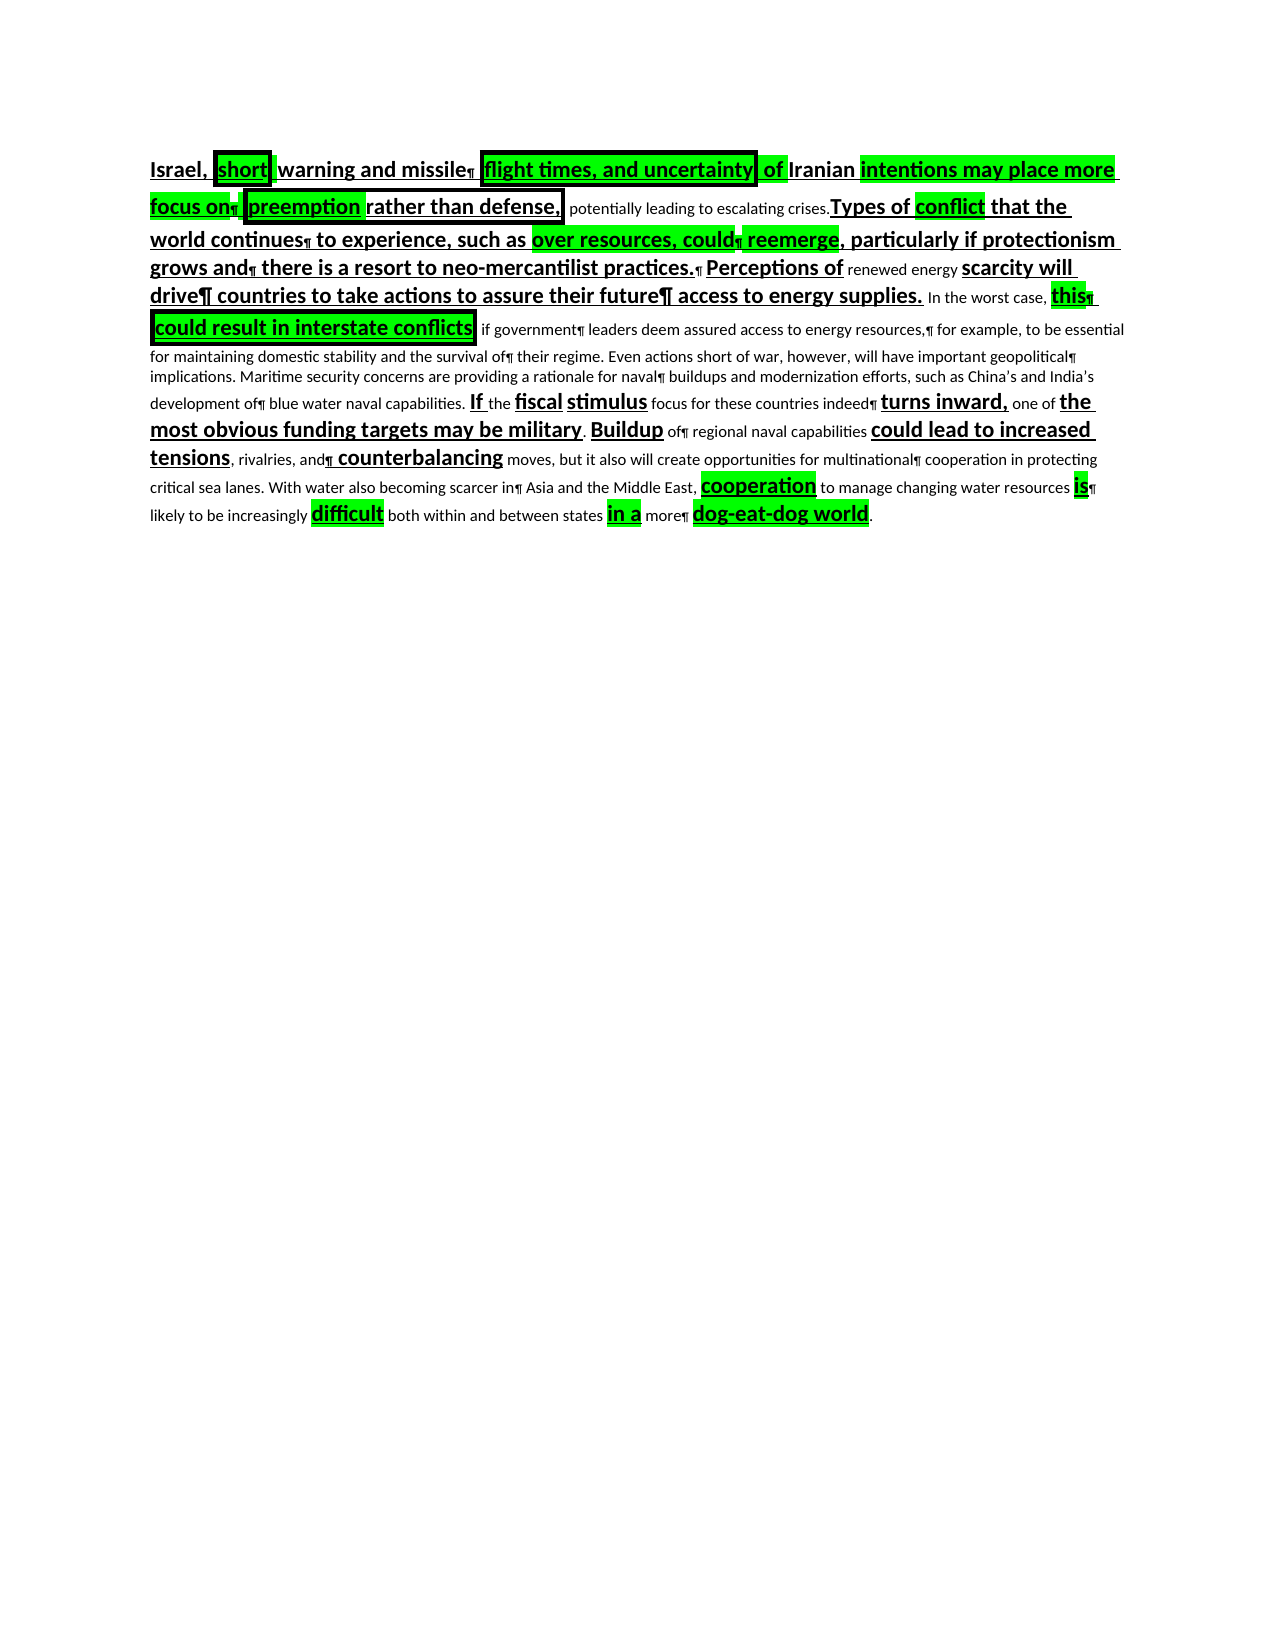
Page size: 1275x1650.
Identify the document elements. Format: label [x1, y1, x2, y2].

text [150, 150, 1125, 527]
